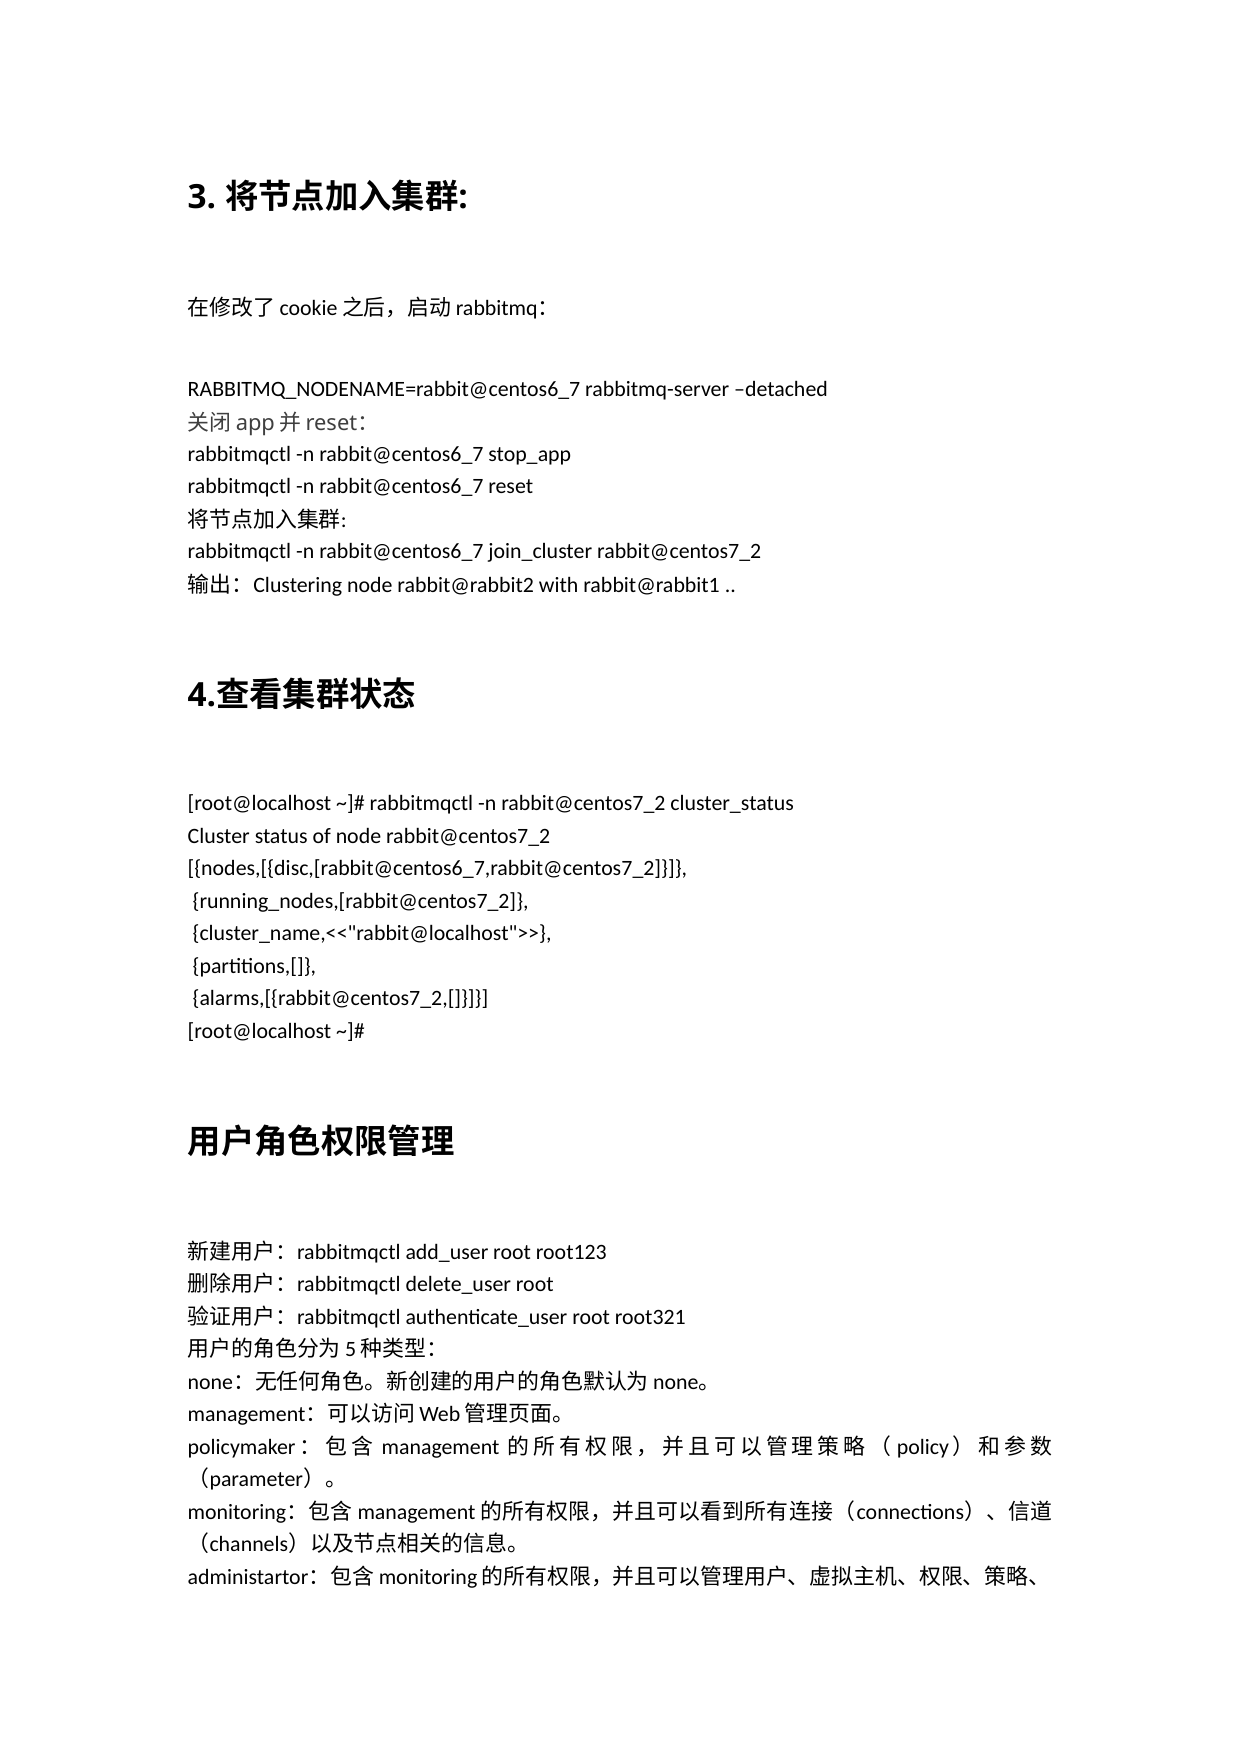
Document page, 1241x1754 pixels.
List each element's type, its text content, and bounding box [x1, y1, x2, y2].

subtitle 用户角色权限管理 [187, 1106, 1053, 1171]
text rabbitmqctl -n rabbit@centos6_7 stop_app [187, 437, 1053, 469]
text monitoring：包含management的所有权限，并且可以看到所有连接（connections）、信道（channels）以及节点相关的信息。 [187, 1493, 1053, 1558]
text 新建用户：rabbitmqctl add_user root root123 [187, 1233, 1053, 1266]
text rabbitmqctl -n rabbit@centos6_7 reset [187, 469, 1053, 502]
text [root@localhost ~]# rabbitmqctl -n rabbit@centos7_2 cluster_status [187, 786, 1053, 819]
text administartor：包含monitoring的所有权限，并且可以管理用户、虚拟主机、权限、策略、参数等等。administator代表了最高的权限。 [187, 1558, 1053, 1591]
text 删除用户：rabbitmqctl delete_user root [187, 1266, 1053, 1298]
text Cluster status of node rabbit@centos7_2 [187, 819, 1053, 851]
text none：无任何角色。新创建的用户的角色默认为none。 [187, 1363, 1053, 1396]
text 输出：Clustering node rabbit@rabbit2 with rabbit@rabbit1 .. [187, 567, 1053, 599]
text 将节点加入集群: [187, 502, 1053, 534]
text policymaker：包含management的所有权限，并且可以管理策略（policy）和参数（parameter）。 [187, 1428, 1053, 1493]
subtitle 在修改了cookie之后，启动rabbitmq： [187, 289, 1053, 322]
text {alarms,[{rabbit@centos7_2,[]}]}] [187, 981, 1053, 1014]
text [{nodes,[{disc,[rabbit@centos6_7,rabbit@centos7_2]}]}, [187, 851, 1053, 884]
text {cluster_name,<<"rabbit@localhost">>}, [187, 916, 1053, 949]
text 关闭app并reset： [187, 404, 1053, 437]
subtitle 3. 将节点加入集群: [187, 162, 1053, 227]
text rabbitmqctl -n rabbit@centos6_7 join_cluster rabbit@centos7_2 [187, 534, 1053, 567]
text management：可以访问Web管理页面。 [187, 1396, 1053, 1428]
text {running_nodes,[rabbit@centos7_2]}, [187, 884, 1053, 916]
text 用户的角色分为5种类型： [187, 1331, 1053, 1363]
subtitle 4.查看集群状态 [187, 659, 1053, 724]
text 验证用户：rabbitmqctl authenticate_user root root321 [187, 1298, 1053, 1331]
text [root@localhost ~]# [187, 1014, 1053, 1046]
text {partitions,[]}, [187, 949, 1053, 981]
text RABBITMQ_NODENAME=rabbit@centos6_7 rabbitmq-server –detached [187, 372, 1053, 404]
